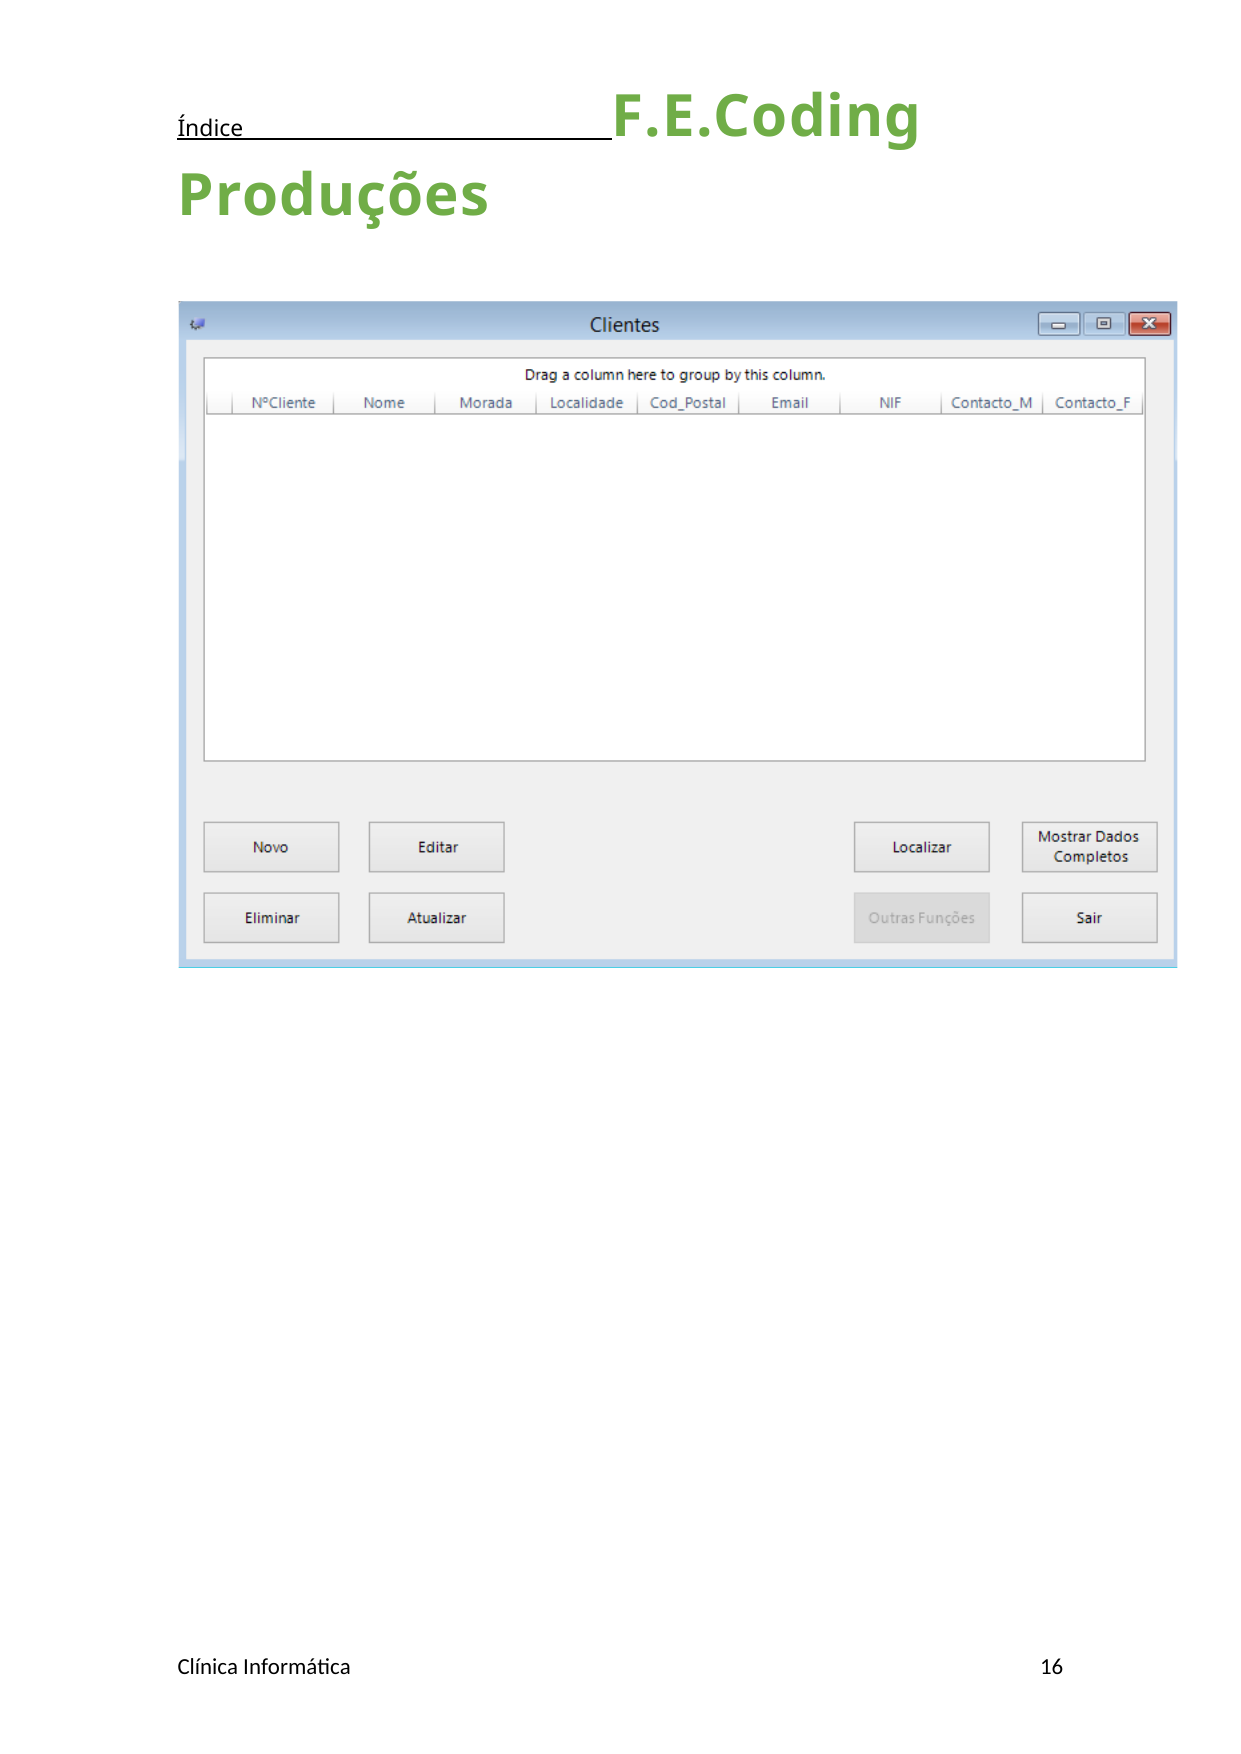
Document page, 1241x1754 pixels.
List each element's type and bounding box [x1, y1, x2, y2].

picture [177, 301, 1176, 966]
